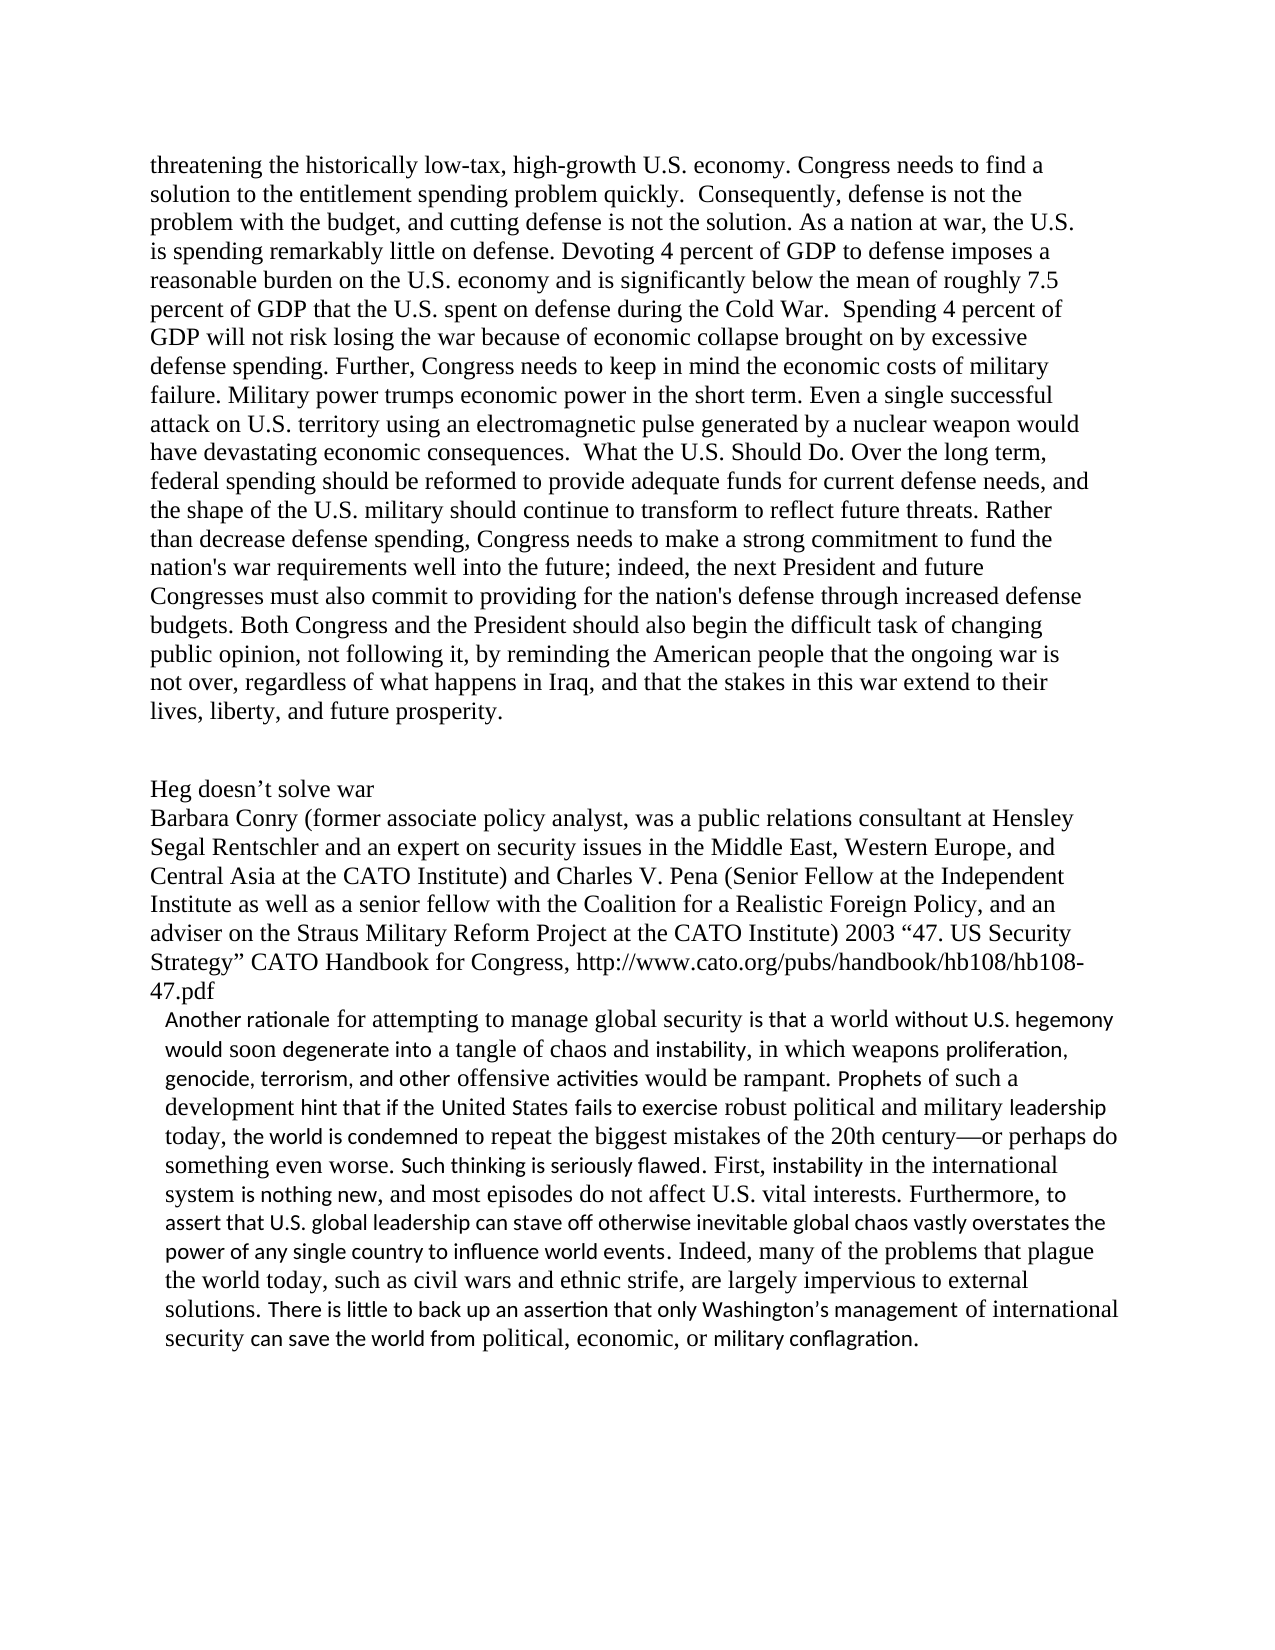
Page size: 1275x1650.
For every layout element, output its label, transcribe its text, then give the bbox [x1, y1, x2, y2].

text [150, 150, 1095, 725]
text Another rationale for attempting to manage global security is that a world without U.S. hegemony would soon degenerate into a tangle of chaos and instability, in which weapons proliferation, genocide, terrorism, and other offensive activities would be rampant. Prophets of such a development hint that if the United States fails to exercise robust political and military leadership today, the world is condemned to repeat the biggest mistakes of the 20th century—or perhaps do something even worse. Such thinking is seriously flawed. First, instability in the international system is nothing new, and most episodes do not affect U.S. vital interests. Furthermore, to assert that U.S. global leadership can stave off otherwise inevitable global chaos vastly overstates the power of any single country to influence world events. Indeed, many of the problems that plague the world today, such as civil wars and ethnic strife, are largely impervious to external solutions. There is little to back up an assertion that only Washington’s management of international security can save the world from political, economic, or military conflagration. [165, 1004, 1125, 1352]
subtitle Heg doesn’t solve war [150, 774, 1125, 803]
text Barbara Conry (former associate policy analyst, was a public relations consultant at Hensley Segal Rentschler and an expert on security issues in the Middle East, Western Europe, and Central Asia at the CATO Institute) and Charles V. Pena (Senior Fellow at the Independent Institute as well as a senior fellow with the Coalition for a Realistic Foreign Policy, and an adviser on the Straus Military Reform Project at the CATO Institute) 2003 “47. US Security Strategy” CATO Handbook for Congress, http://www.cato.org/pubs/handbook/hb108/hb108-47.pdf [150, 803, 1125, 1004]
